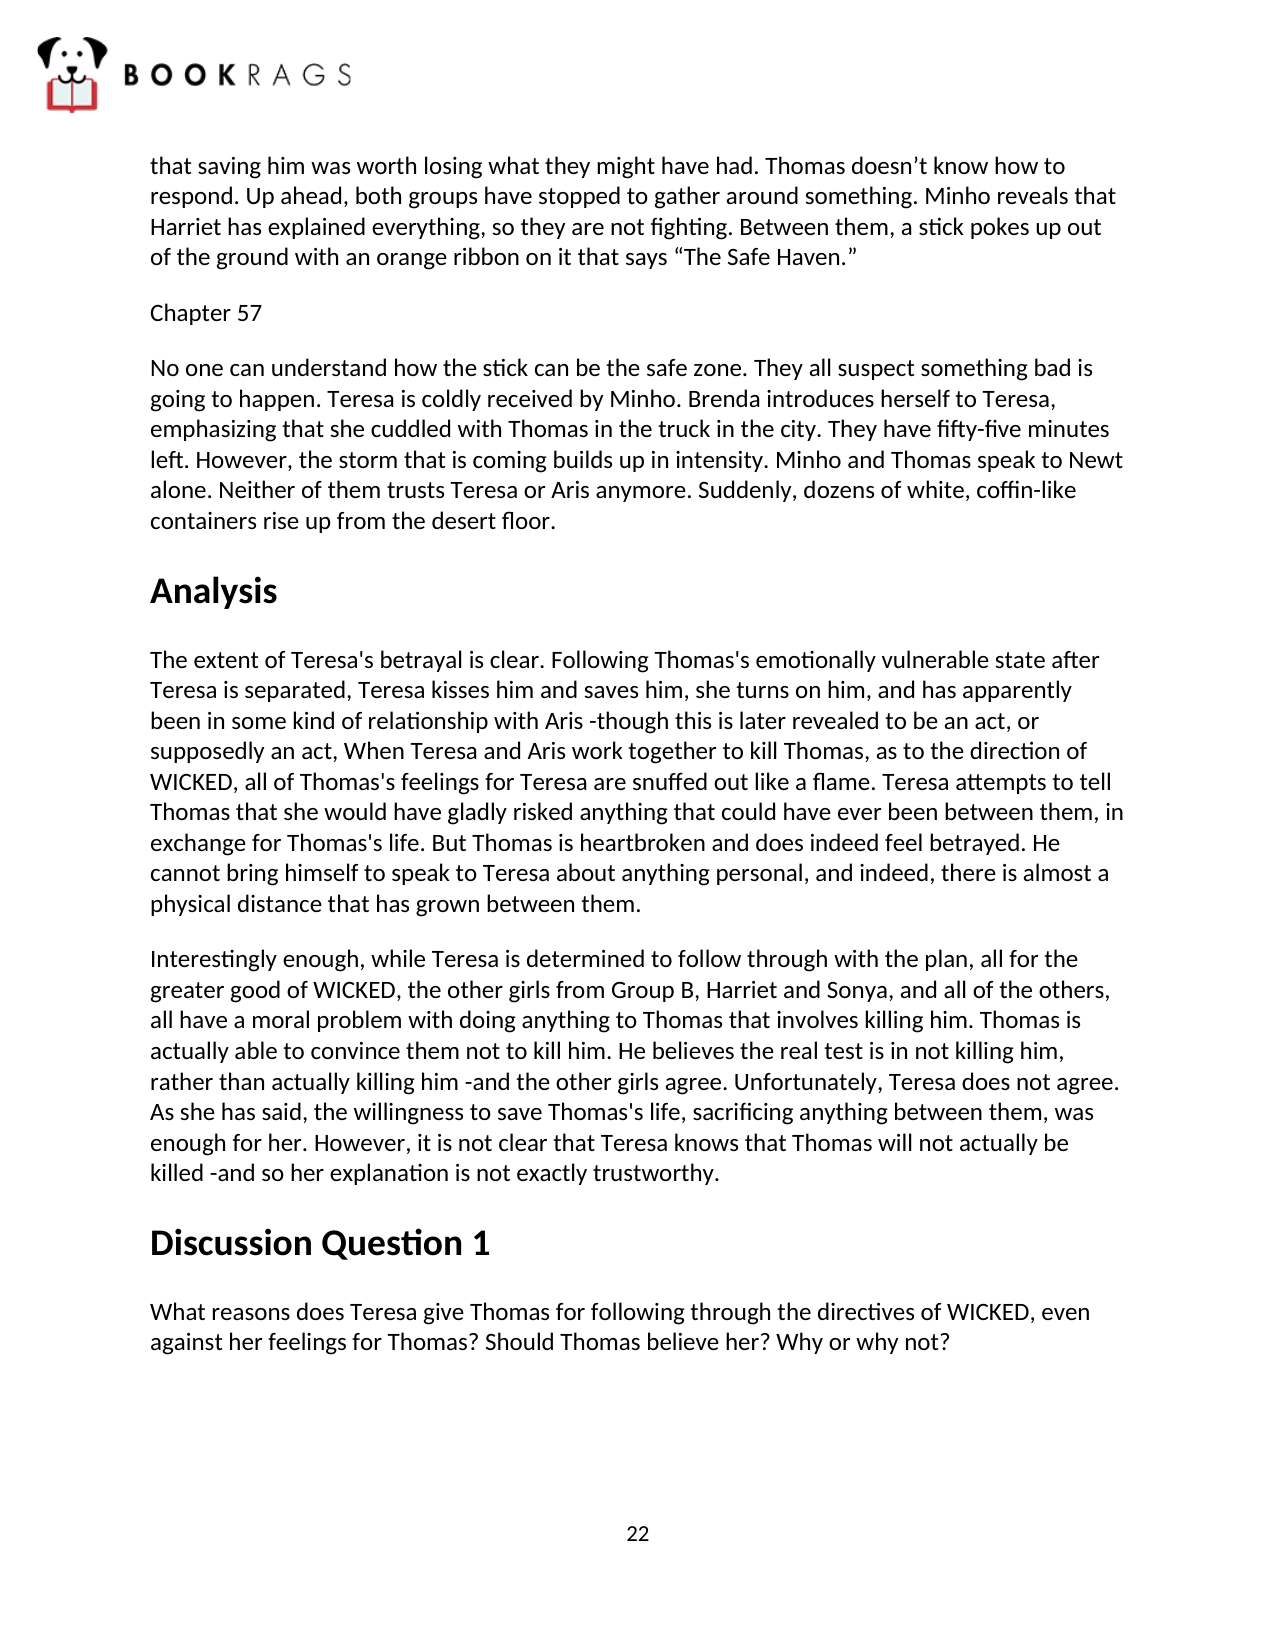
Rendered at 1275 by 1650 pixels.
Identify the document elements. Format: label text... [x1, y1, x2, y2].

text The extent of Teresa's betrayal is clear. Following Thomas's emotionally vulnerable state after Teresa is separated, Teresa kisses him and saves him, she turns on him, and has apparently been in some kind of relationship with Aris -though this is later revealed to be an act, or supposedly an act, When Teresa and Aris work together to kill Thomas, as to the direction of WICKED, all of Thomas's feelings for Teresa are snuffed out like a flame. Teresa attempts to tell Thomas that she would have gladly risked anything that could have ever been between them, in exchange for Thomas's life. But Thomas is heartbroken and does indeed feel betrayed. He cannot bring himself to speak to Teresa about anything personal, and indeed, there is almost a physical distance that has grown between them. [150, 644, 1125, 918]
text What reasons does Teresa give Thomas for following through the directives of WICKED, even against her feelings for Thomas? Should Thomas believe her? Why or why not? [150, 1296, 1125, 1357]
text No one can understand how the stick can be the safe zone. They all suspect something bad is going to happen. Teresa is coldly received by Minho. Brenda introduces herself to Teresa, emphasizing that she cuddled with Thomas in the truck in the city. They have fifty-five minutes left. However, the storm that is coming builds up in intensity. Minho and Thomas speak to Newt alone. Neither of them trusts Teresa or Aris anymore. Suddenly, dozens of white, coffin-like containers rise up from the desert floor. [150, 353, 1125, 536]
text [150, 150, 1125, 272]
text Analysis [150, 567, 1125, 613]
picture [37, 37, 351, 113]
text Discussion Question 1 [150, 1219, 1125, 1265]
text Interestingly enough, while Teresa is determined to follow through with the plan, all for the greater good of WICKED, the other girls from Group B, Harriet and Sonya, and all of the others, all have a moral problem with doing anything to Thomas that involves killing him. Thomas is actually able to convince them not to kill him. He believes the real test is in not killing him, rather than actually killing him -and the other girls agree. Unfortunately, Teresa does not agree. As she has said, the willingness to save Thomas's life, sacrificing anything between them, was enough for her. However, it is not clear that Teresa knows that Thomas will not actually be killed -and so her explanation is not exactly trustworthy. [150, 943, 1125, 1188]
text Chapter 57 [150, 297, 1125, 328]
